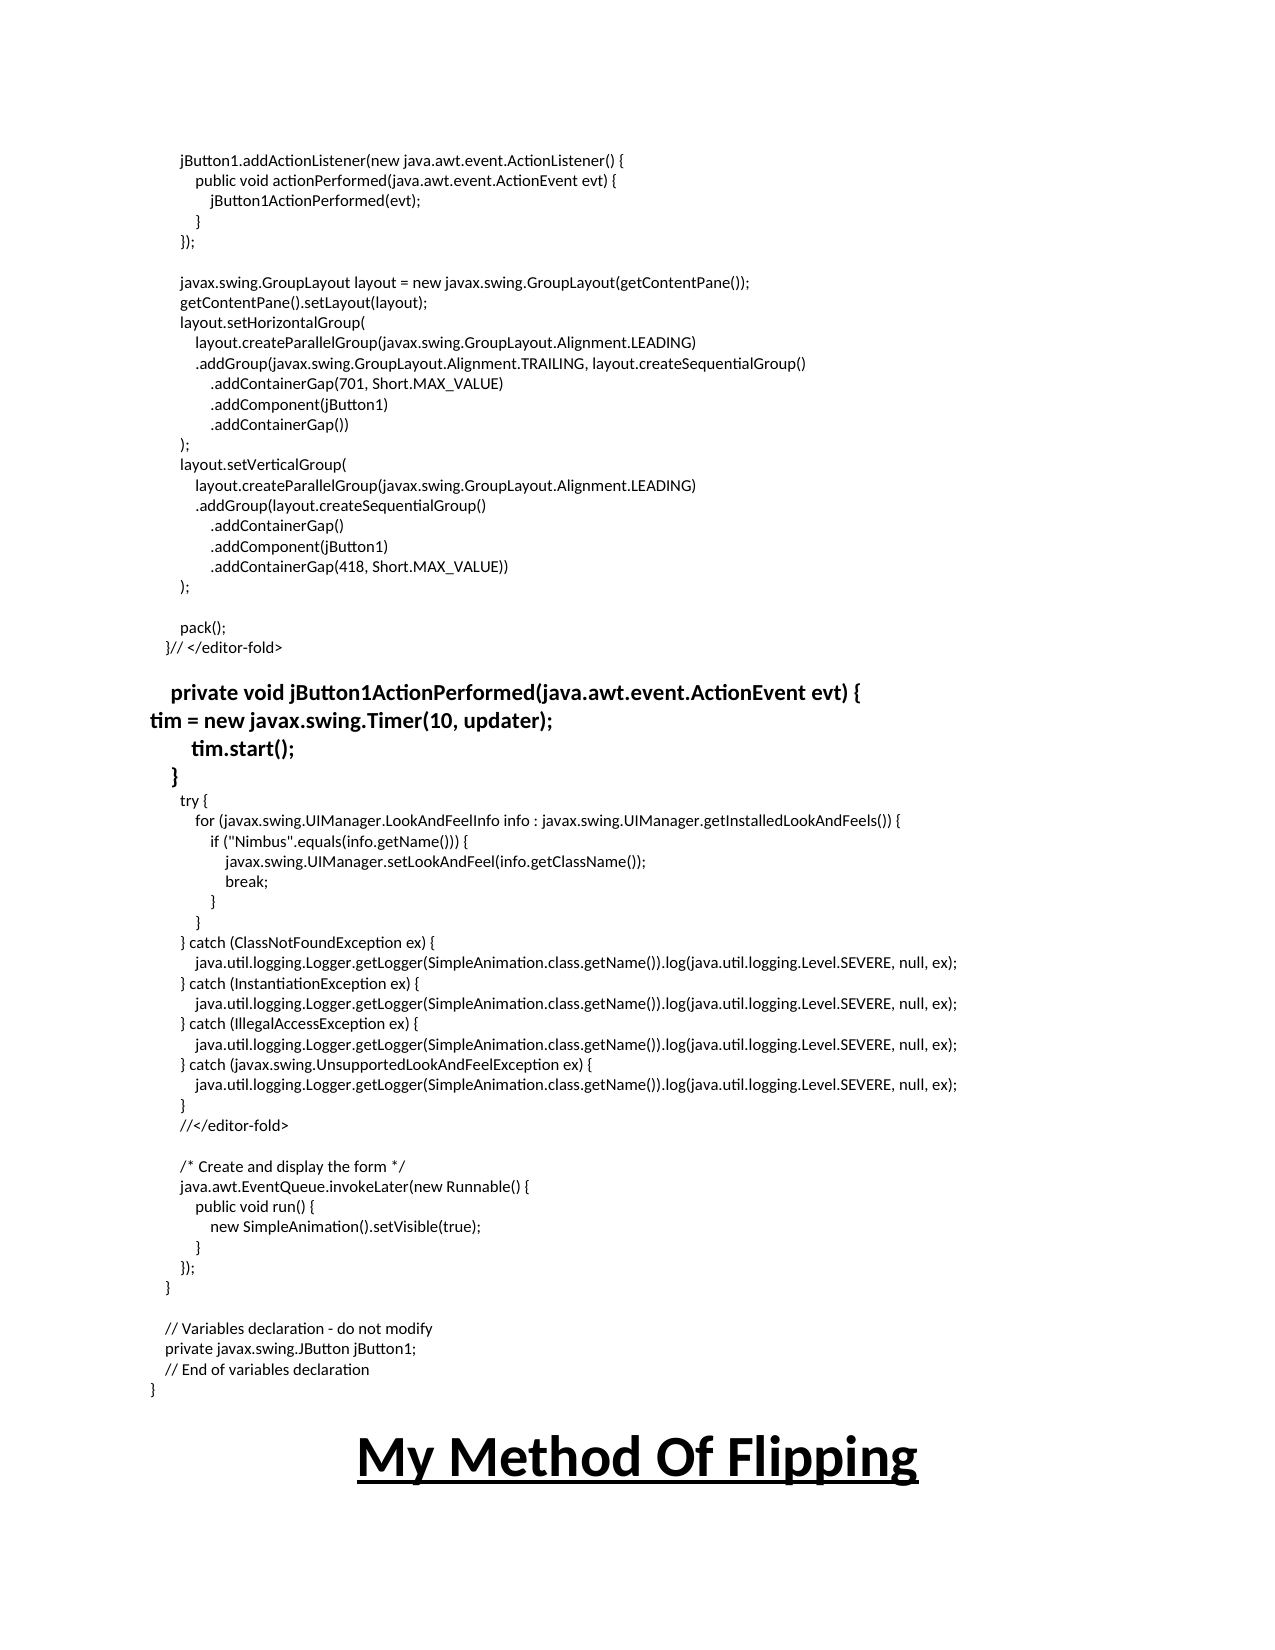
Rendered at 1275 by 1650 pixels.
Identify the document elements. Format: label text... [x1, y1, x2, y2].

text try { [150, 790, 1125, 811]
text .addContainerGap(418, Short.MAX_VALUE)) [150, 556, 1125, 577]
text private void jButton1ActionPerformed(java.awt.event.ActionEvent evt) { [150, 678, 1125, 706]
text javax.swing.GroupLayout layout = new javax.swing.GroupLayout(getContentPane()); [150, 272, 1125, 292]
text private javax.swing.JButton jButton1; [150, 1339, 1125, 1359]
text } [150, 892, 1125, 912]
text java.util.logging.Logger.getLogger(SimpleAnimation.class.getName()).log(java.util.logging.Level.SEVERE, null, ex); [150, 1074, 1125, 1095]
text for (javax.swing.UIManager.LookAndFeelInfo info : javax.swing.UIManager.getInstalledLookAndFeels()) { [150, 811, 1125, 831]
text if ("Nimbus".equals(info.getName())) { [150, 831, 1125, 851]
text tim = new javax.swing.Timer(10, updater); [150, 706, 1125, 734]
text jButton1.addActionListener(new java.awt.event.ActionListener() { [150, 150, 1125, 170]
text } [150, 211, 1125, 231]
text } [150, 1379, 1125, 1399]
text } catch (IllegalAccessException ex) { [150, 1014, 1125, 1034]
text javax.swing.UIManager.setLookAndFeel(info.getClassName()); [150, 851, 1125, 871]
text java.util.logging.Logger.getLogger(SimpleAnimation.class.getName()).log(java.util.logging.Level.SEVERE, null, ex); [150, 1034, 1125, 1054]
text } [150, 912, 1125, 932]
text //</editor-fold> [150, 1115, 1125, 1136]
text } [150, 1237, 1125, 1257]
text .addContainerGap()) [150, 414, 1125, 434]
text ); [150, 577, 1125, 597]
text // Variables declaration - do not modify [150, 1318, 1125, 1339]
text ); [150, 434, 1125, 455]
text /* Create and display the form */ [150, 1156, 1125, 1176]
text My Method Of Flipping [150, 1420, 1125, 1491]
text jButton1ActionPerformed(evt); [150, 191, 1125, 211]
text pack(); [150, 617, 1125, 637]
text } catch (javax.swing.UnsupportedLookAndFeelException ex) { [150, 1054, 1125, 1074]
text new SimpleAnimation().setVisible(true); [150, 1217, 1125, 1237]
text java.awt.EventQueue.invokeLater(new Runnable() { [150, 1176, 1125, 1196]
text .addGroup(javax.swing.GroupLayout.Alignment.TRAILING, layout.createSequentialGroup() [150, 353, 1125, 373]
text public void actionPerformed(java.awt.event.ActionEvent evt) { [150, 170, 1125, 191]
text } [150, 1278, 1125, 1298]
text layout.createParallelGroup(javax.swing.GroupLayout.Alignment.LEADING) [150, 333, 1125, 353]
text .addContainerGap() [150, 516, 1125, 536]
text layout.setVerticalGroup( [150, 455, 1125, 475]
text } [150, 762, 1125, 790]
text layout.createParallelGroup(javax.swing.GroupLayout.Alignment.LEADING) [150, 475, 1125, 495]
text java.util.logging.Logger.getLogger(SimpleAnimation.class.getName()).log(java.util.logging.Level.SEVERE, null, ex); [150, 993, 1125, 1014]
text }); [150, 231, 1125, 252]
text .addComponent(jButton1) [150, 394, 1125, 414]
text tim.start(); [150, 734, 1125, 762]
text // End of variables declaration [150, 1359, 1125, 1379]
text }); [150, 1257, 1125, 1278]
text .addContainerGap(701, Short.MAX_VALUE) [150, 373, 1125, 394]
text } catch (InstantiationException ex) { [150, 973, 1125, 993]
text } catch (ClassNotFoundException ex) { [150, 932, 1125, 953]
text }// </editor-fold> [150, 637, 1125, 658]
text break; [150, 871, 1125, 892]
text public void run() { [150, 1196, 1125, 1217]
text } [150, 1095, 1125, 1115]
text layout.setHorizontalGroup( [150, 312, 1125, 333]
text java.util.logging.Logger.getLogger(SimpleAnimation.class.getName()).log(java.util.logging.Level.SEVERE, null, ex); [150, 953, 1125, 973]
text getContentPane().setLayout(layout); [150, 292, 1125, 312]
text .addGroup(layout.createSequentialGroup() [150, 495, 1125, 516]
text .addComponent(jButton1) [150, 536, 1125, 556]
